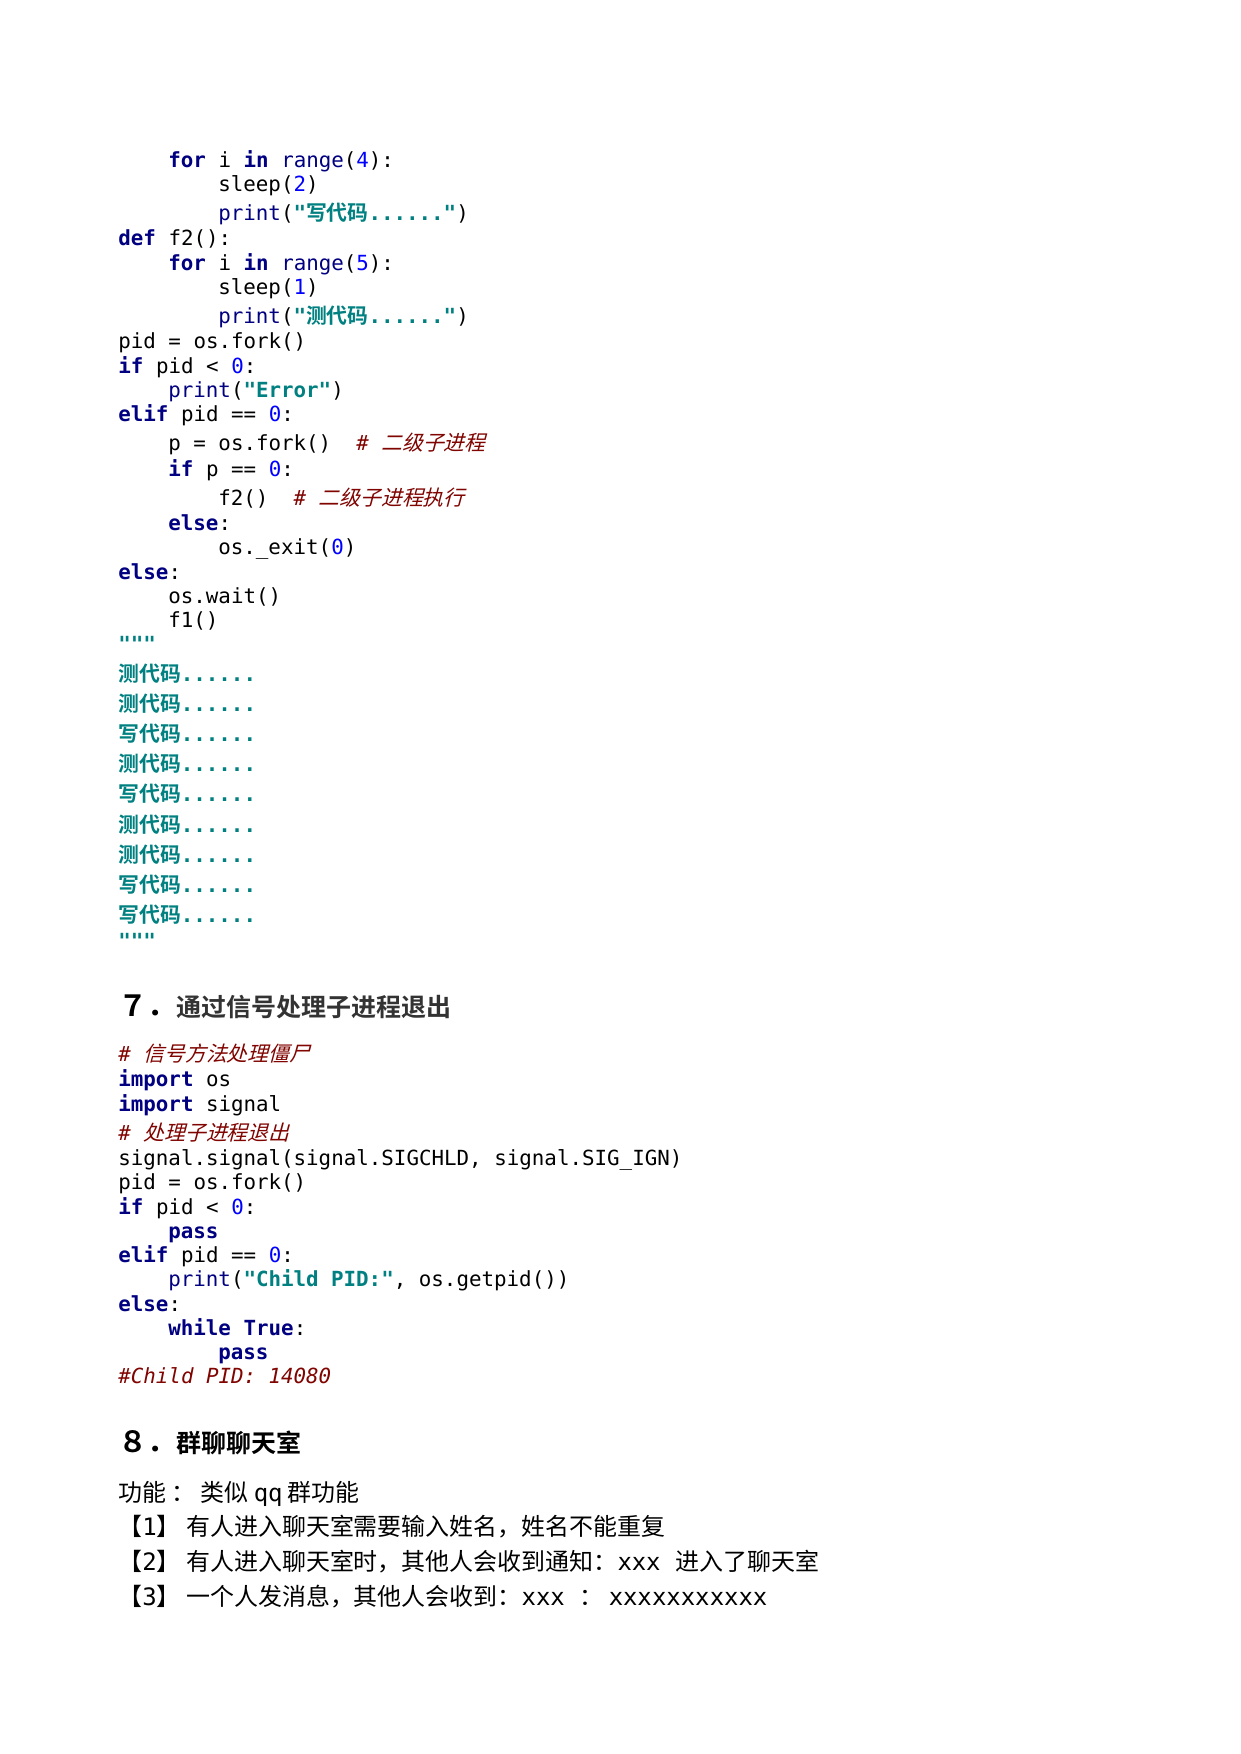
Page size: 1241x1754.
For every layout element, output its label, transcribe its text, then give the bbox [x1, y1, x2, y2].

text if pid < 0: [118, 1195, 1122, 1219]
text else: [118, 560, 1122, 584]
text # 信号方法处理僵尸 [118, 1037, 1122, 1067]
text def f2(): [118, 226, 1122, 251]
subtitle ７．通过信号处理子进程退出 [118, 982, 1122, 1025]
subtitle ８．群聊聊天室 [118, 1418, 1122, 1461]
text """ [118, 632, 1122, 657]
text sleep(2) [118, 172, 1122, 196]
text 写代码...... [118, 778, 1122, 808]
text print("测代码......") [118, 299, 1122, 329]
text 写代码...... [118, 868, 1122, 898]
text else: [118, 511, 1122, 535]
text f2() # 二级子进程执行 [118, 481, 1122, 511]
text print("Error") [118, 378, 1122, 402]
text 测代码...... [118, 808, 1122, 838]
text pass [118, 1219, 1122, 1243]
text 写代码...... [118, 717, 1122, 747]
text """ [118, 929, 1122, 953]
text 写代码...... [118, 898, 1122, 929]
text # 处理子进程退出 [118, 1116, 1122, 1146]
text import signal [118, 1092, 1122, 1116]
text if p == 0: [118, 457, 1122, 481]
text pid = os.fork() [118, 329, 1122, 354]
text os.wait() [118, 584, 1122, 608]
text f1() [118, 608, 1122, 632]
text else: [118, 1292, 1122, 1316]
text 测代码...... [118, 687, 1122, 717]
text 【1】 有人进入聊天室需要输入姓名，姓名不能重复 [118, 1508, 1122, 1542]
text 功能 ： 类似qq群功能 [118, 1473, 1122, 1508]
text p = os.fork() # 二级子进程 [118, 426, 1122, 457]
text pid = os.fork() [118, 1170, 1122, 1195]
text 测代码...... [118, 747, 1122, 778]
text 【2】 有人进入聊天室时，其他人会收到通知：xxx 进入了聊天室 [118, 1542, 1122, 1577]
text elif pid == 0: [118, 402, 1122, 426]
text 测代码...... [118, 657, 1122, 687]
text print("Child PID:", os.getpid()) [118, 1267, 1122, 1292]
text elif pid == 0: [118, 1243, 1122, 1267]
text os._exit(0) [118, 535, 1122, 560]
text #Child PID: 14080 [118, 1364, 1122, 1389]
text print("写代码......") [118, 196, 1122, 226]
text signal.signal(signal.SIGCHLD, signal.SIG_IGN) [118, 1146, 1122, 1170]
text import os [118, 1067, 1122, 1092]
text sleep(1) [118, 275, 1122, 299]
text while True: [118, 1316, 1122, 1340]
text for i in range(5): [118, 251, 1122, 275]
text 测代码...... [118, 838, 1122, 868]
text 【3】 一个人发消息，其他人会收到：xxx ： xxxxxxxxxxx [118, 1577, 1122, 1612]
text if pid < 0: [118, 354, 1122, 378]
text for i in range(4): [118, 148, 1122, 172]
text pass [118, 1340, 1122, 1364]
